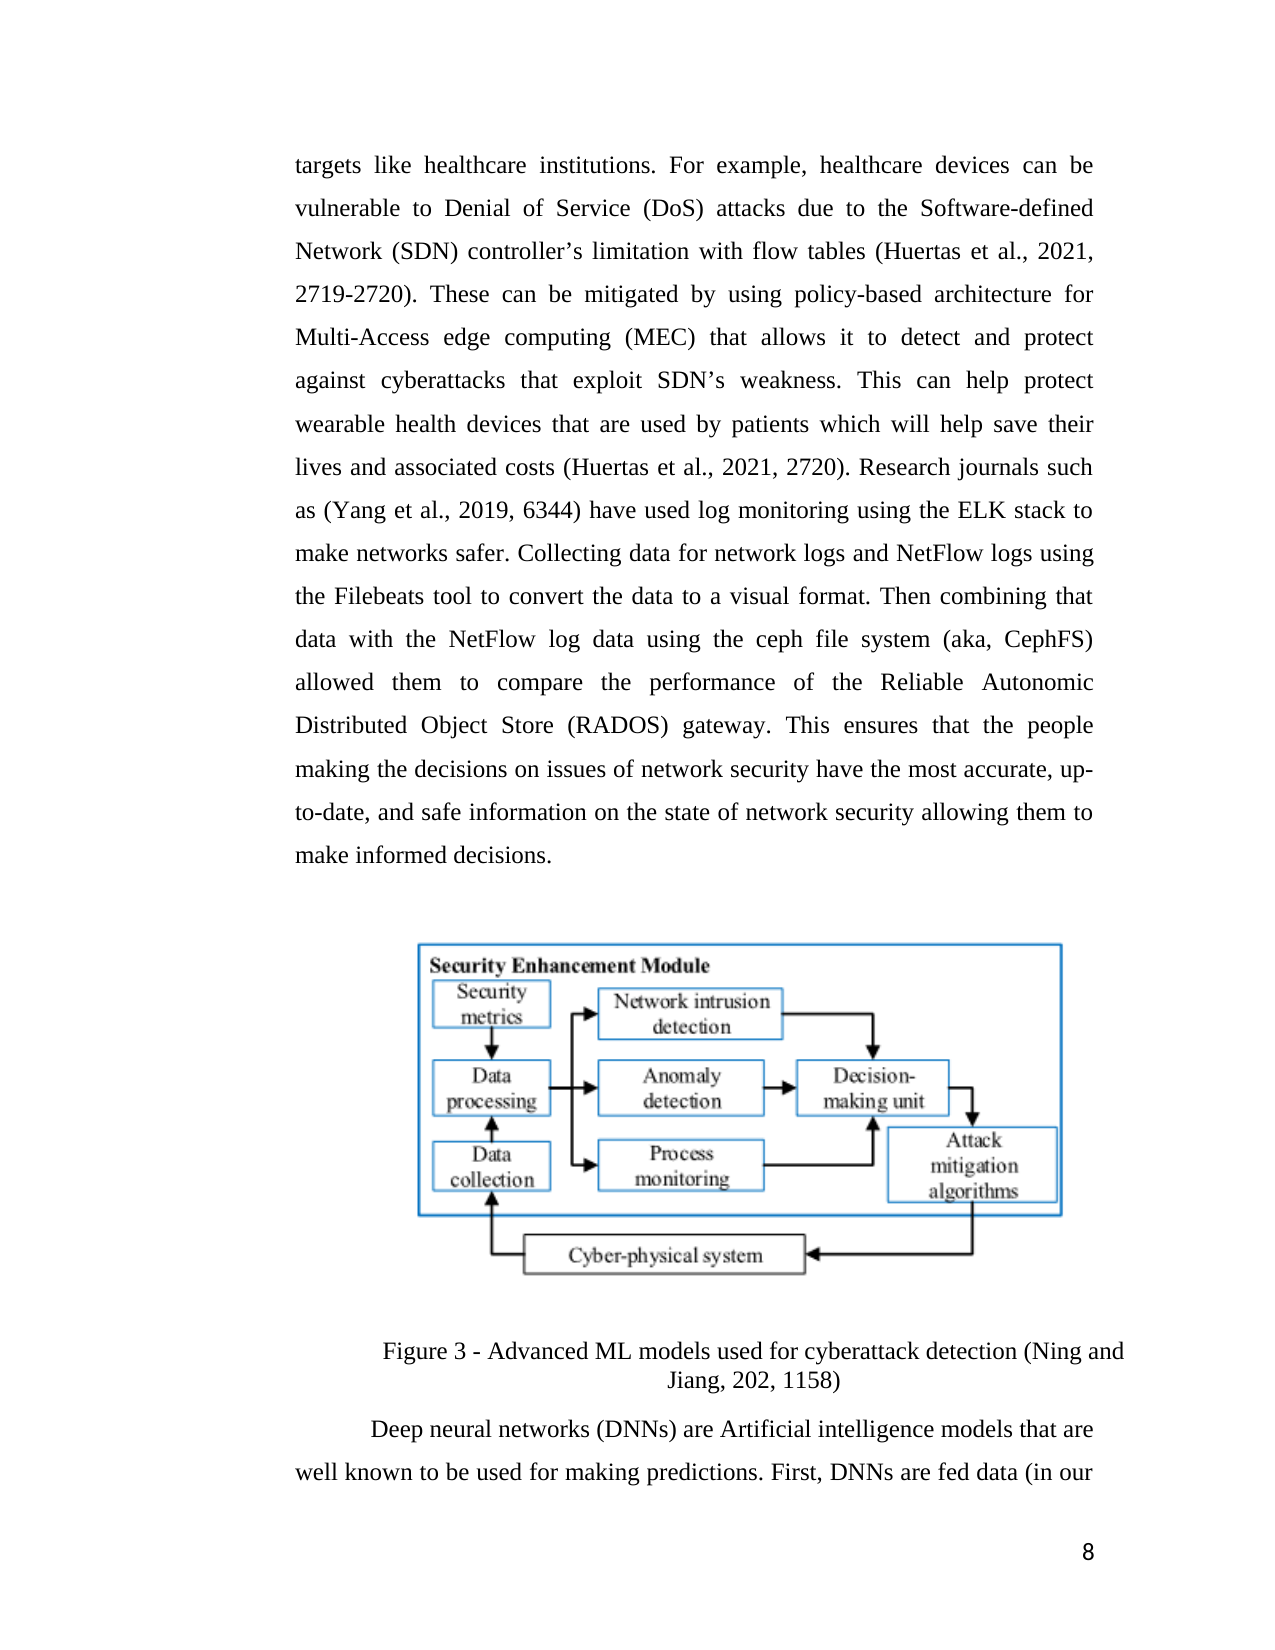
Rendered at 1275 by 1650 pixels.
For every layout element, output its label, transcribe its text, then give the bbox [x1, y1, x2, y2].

picture [386, 914, 1079, 1290]
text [295, 1414, 1094, 1486]
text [295, 150, 1094, 869]
text Figure 3 - Advanced ML models used for cyberattack detection (Ning and Jiang, 202, 1158) [382, 1336, 1125, 1393]
